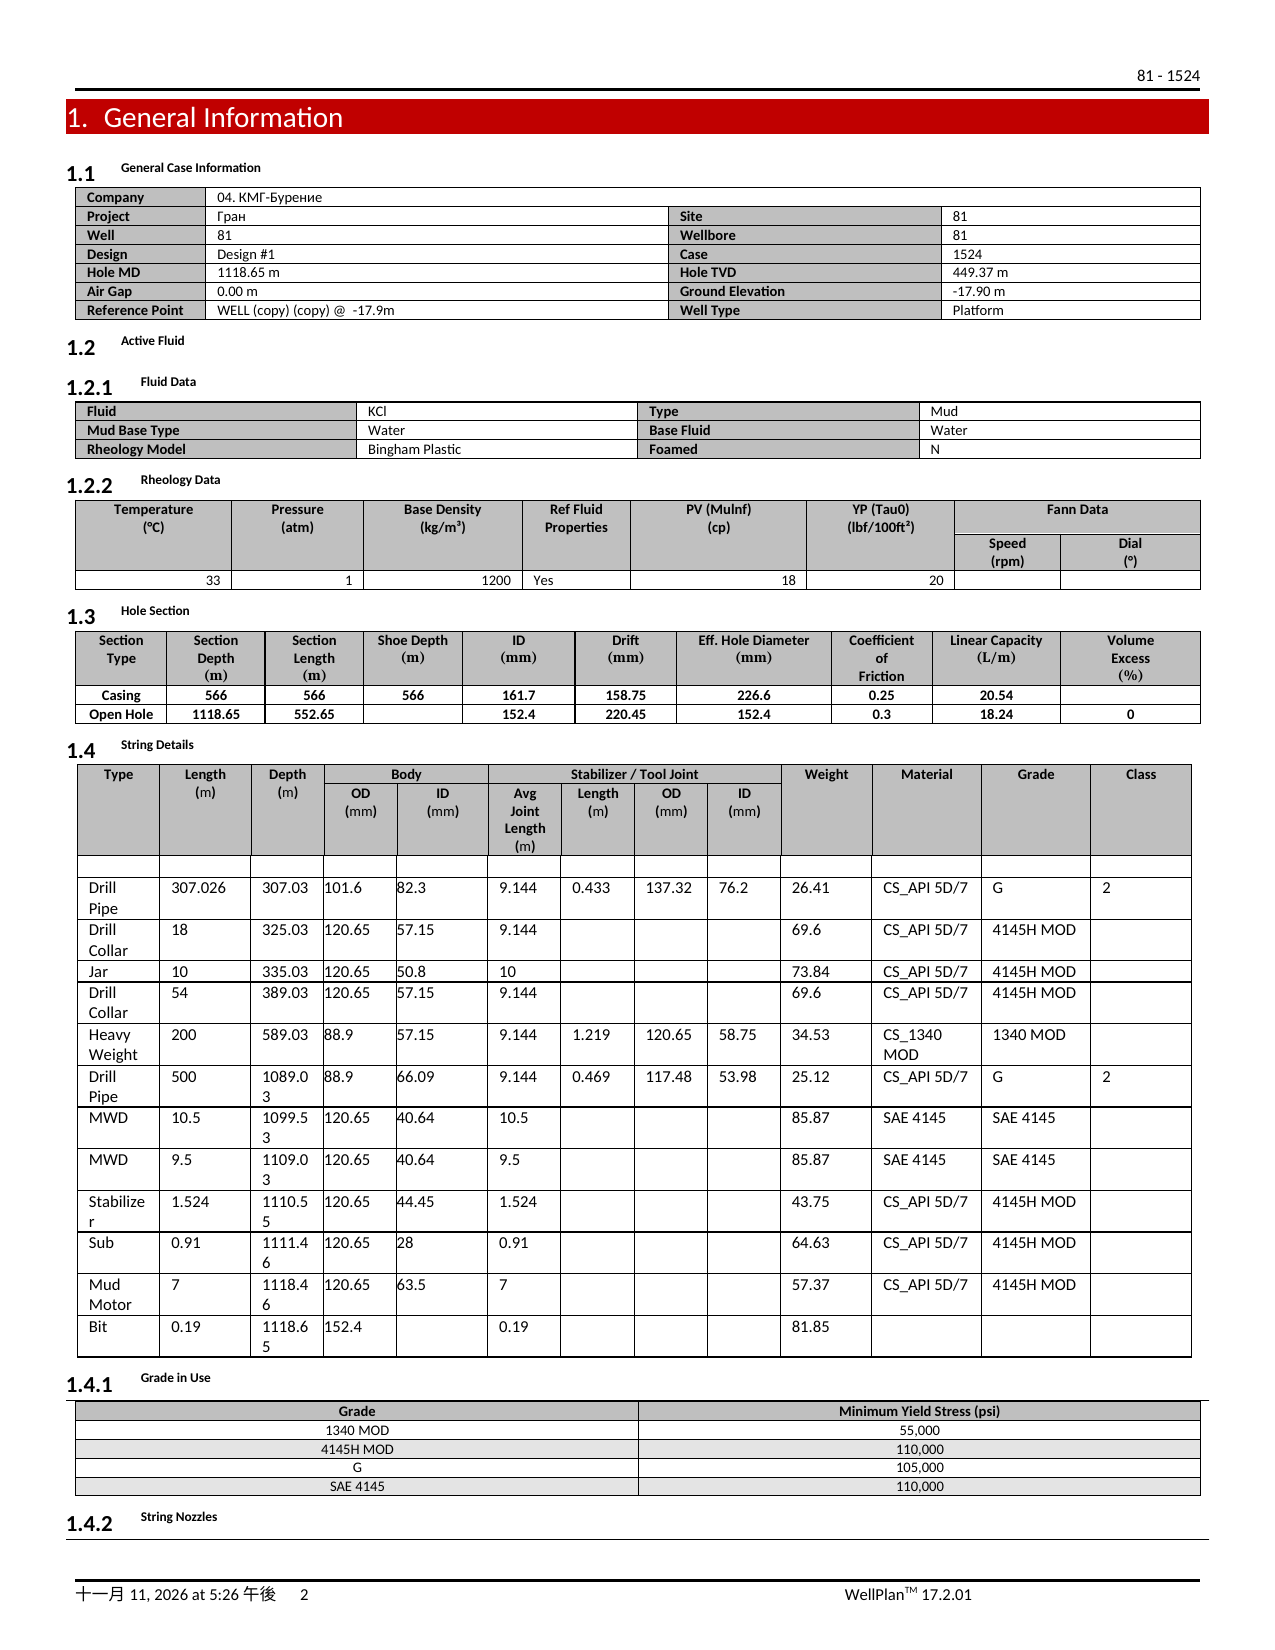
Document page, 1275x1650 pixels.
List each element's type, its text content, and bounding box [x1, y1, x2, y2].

table_cell SAE 4145 [872, 1149, 981, 1190]
table_cell 1 [232, 571, 363, 589]
table_cell 120.65 [324, 1274, 396, 1315]
table_cell 566 [266, 686, 363, 704]
table_cell 9.144 [488, 1024, 560, 1065]
table_cell [635, 1191, 707, 1231]
table_cell 34.53 [781, 1024, 871, 1065]
table_cell [872, 1316, 981, 1356]
table_cell [1091, 1024, 1191, 1065]
table_cell 81 [942, 226, 1200, 244]
table_cell 1118.46 [251, 1274, 323, 1315]
table_cell [561, 961, 634, 981]
table_cell 4145H MOD [982, 983, 1090, 1023]
table_header Material [873, 765, 981, 855]
table_cell SAE 4145 [982, 1149, 1090, 1190]
table_cell 53.98 [708, 1066, 780, 1106]
table_cell [635, 1108, 707, 1148]
table_cell 335.03 [251, 961, 323, 981]
table_cell 0.19 [160, 1316, 250, 1356]
table_cell [635, 1274, 707, 1315]
table_cell Reference Point [76, 301, 205, 319]
table_cell 73.84 [781, 961, 871, 981]
subtitle General Case Information [66, 159, 1209, 187]
table_header [488, 856, 560, 877]
table_cell 2 [1091, 878, 1191, 918]
table_cell Water [357, 421, 637, 439]
table_header Volume Excess (%) [1061, 632, 1200, 685]
table_cell 117.48 [635, 1066, 707, 1106]
table_cell Sub [78, 1233, 159, 1273]
table_cell ID (mm) [708, 784, 781, 855]
table_cell Water [920, 421, 1200, 439]
table_cell 20.54 [933, 686, 1060, 704]
table_cell CS_API 5D/7 [872, 1066, 981, 1106]
table_cell 105,000 [639, 1459, 1200, 1477]
table_header [160, 856, 250, 877]
table_cell 120.65 [635, 1024, 707, 1065]
table_header [982, 856, 1090, 877]
table_cell 57.15 [397, 983, 487, 1023]
table_cell OD (mm) [635, 784, 707, 855]
table_cell Mud Motor [78, 1274, 159, 1315]
table_cell 58.75 [708, 1024, 780, 1065]
table_cell 120.65 [324, 1191, 396, 1231]
table_header Linear Capacity (L/m) [933, 632, 1060, 685]
table_cell [561, 920, 634, 960]
table_cell 82.3 [397, 878, 487, 918]
table_header Weight [782, 765, 872, 855]
table_header Depth (m) [252, 765, 324, 855]
table_cell 7 [160, 1274, 250, 1315]
table_cell Length (m) [562, 784, 634, 855]
table_cell Base Fluid [638, 421, 919, 439]
table_cell 64.63 [781, 1233, 871, 1273]
table_cell 500 [160, 1066, 250, 1106]
table_cell CS_API 5D/7 [872, 1191, 981, 1231]
table_cell 449.37 m [942, 264, 1200, 282]
table_header Company [76, 188, 205, 206]
table_cell [364, 705, 462, 723]
table_header [781, 856, 871, 877]
table_cell [397, 1316, 487, 1356]
table_cell Design #1 [206, 245, 668, 263]
table_cell [1091, 1274, 1191, 1315]
table_cell 226.6 [677, 686, 831, 704]
table_header Section Length (m) [266, 632, 363, 685]
table_cell 20 [807, 571, 954, 589]
table_cell Wellbore [669, 226, 941, 244]
table_cell 88.9 [324, 1024, 396, 1065]
table_header Eff. Hole Diameter (mm) [677, 632, 831, 685]
table_cell 1099.53 [251, 1108, 323, 1148]
table_cell [1091, 920, 1191, 960]
table_cell -17.90 m [942, 283, 1200, 300]
table_cell 110,000 [639, 1478, 1200, 1495]
table_cell 54 [160, 983, 250, 1023]
table_cell 1110.55 [251, 1191, 323, 1231]
table_cell 63.5 [397, 1274, 487, 1315]
table_cell 152.4 [677, 705, 831, 723]
table_cell 85.87 [781, 1108, 871, 1148]
table_cell 57.15 [397, 1024, 487, 1065]
table_cell 220.45 [576, 705, 676, 723]
table_cell 25.12 [781, 1066, 871, 1106]
table_cell 0.91 [160, 1233, 250, 1273]
table_cell 26.41 [781, 878, 871, 918]
table_header Fluid [76, 403, 356, 420]
table_cell [708, 1233, 780, 1273]
table_header Body [325, 765, 488, 783]
table_cell 200 [160, 1024, 250, 1065]
table_cell 55,000 [639, 1421, 1200, 1439]
table_cell 9.144 [488, 1066, 560, 1106]
table_header Mud [920, 403, 1200, 420]
table_cell 325.03 [251, 920, 323, 960]
table_cell [561, 1108, 634, 1148]
table_cell Drill Collar [78, 920, 159, 960]
subtitle Rheology Data [66, 471, 1209, 499]
table_cell CS_API 5D/7 [872, 878, 981, 918]
table_cell 76.2 [708, 878, 780, 918]
table_header Temperature (°C) [76, 501, 231, 570]
table_cell 120.65 [324, 1149, 396, 1190]
table_cell CS_API 5D/7 [872, 1274, 981, 1315]
table_cell Site [669, 207, 941, 225]
table_cell 33 [76, 571, 231, 589]
table_cell 307.03 [251, 878, 323, 918]
table_cell [635, 1149, 707, 1190]
table_cell ID (mm) [398, 784, 488, 855]
table_cell 81 [942, 207, 1200, 225]
table_header Drift (mm) [576, 632, 676, 685]
table_cell 81.85 [781, 1316, 871, 1356]
table_cell 10 [488, 961, 560, 981]
table_cell CS_API 5D/7 [872, 1233, 981, 1273]
table_cell [708, 1149, 780, 1190]
table_cell 0.00 m [206, 283, 668, 300]
table_header Section Type [76, 632, 166, 685]
table_cell 1118.65 [167, 705, 264, 723]
table_cell 10.5 [160, 1108, 250, 1148]
table_header [1091, 856, 1191, 877]
table_cell [1061, 686, 1200, 704]
subtitle Hole Section [66, 602, 1209, 631]
table_cell 40.64 [397, 1149, 487, 1190]
table_cell Platform [942, 301, 1200, 319]
table_header [708, 856, 780, 877]
table_header Type [78, 765, 159, 855]
table_cell 50.8 [397, 961, 487, 981]
table_cell 1.219 [561, 1024, 634, 1065]
table_cell 1200 [364, 571, 522, 589]
table_cell [1061, 571, 1200, 589]
table_cell 566 [364, 686, 462, 704]
table_cell Ground Elevation [669, 283, 941, 300]
table_cell 9.144 [488, 983, 560, 1023]
table_cell Rheology Model [76, 440, 356, 458]
table_cell [1091, 1316, 1191, 1356]
table_cell 152.4 [324, 1316, 396, 1356]
table_cell 0.19 [488, 1316, 560, 1356]
table_cell 120.65 [324, 1233, 396, 1273]
table_cell 1.524 [160, 1191, 250, 1231]
table_header [635, 856, 707, 877]
table_cell 28 [397, 1233, 487, 1273]
table_cell [708, 920, 780, 960]
table_cell [561, 1149, 634, 1190]
table_cell [982, 1316, 1090, 1356]
table_cell WELL (copy) (copy) @ -17.9m [206, 301, 668, 319]
table_cell 120.65 [324, 983, 396, 1023]
table_cell 566 [167, 686, 264, 704]
table_cell 4145H MOD [982, 1233, 1090, 1273]
table_cell [561, 1233, 634, 1273]
table_cell [635, 983, 707, 1023]
table_cell Dial (°) [1061, 535, 1200, 570]
table_cell 1524 [942, 245, 1200, 263]
table_cell [635, 920, 707, 960]
table_cell 158.75 [576, 686, 676, 704]
table_cell [708, 1316, 780, 1356]
table_cell Drill Pipe [78, 1066, 159, 1106]
table_cell 18 [160, 920, 250, 960]
table_cell CS_API 5D/7 [872, 983, 981, 1023]
table_cell Case [669, 245, 941, 263]
table_cell [1091, 1191, 1191, 1231]
table_cell 4145H MOD [982, 920, 1090, 960]
table_cell 0.25 [832, 686, 932, 704]
table_cell [708, 961, 780, 981]
table_cell 9.144 [488, 920, 560, 960]
table_cell Air Gap [76, 283, 205, 300]
table_cell [708, 1108, 780, 1148]
table_cell 137.32 [635, 878, 707, 918]
table_cell 0.469 [561, 1066, 634, 1106]
table_header [324, 856, 396, 877]
table_cell 4145H MOD [982, 1191, 1090, 1231]
table_cell Heavy Weight [78, 1024, 159, 1065]
table_cell 18 [631, 571, 806, 589]
table_header Length (m) [160, 765, 251, 855]
table_cell 7 [488, 1274, 560, 1315]
table_cell 0.91 [488, 1233, 560, 1273]
table_cell 57.37 [781, 1274, 871, 1315]
table_cell CS_API 5D/7 [872, 961, 981, 981]
table_cell 120.65 [324, 961, 396, 981]
table_cell 85.87 [781, 1149, 871, 1190]
table_cell 66.09 [397, 1066, 487, 1106]
table_cell CS_1340 MOD [872, 1024, 981, 1065]
table_cell Hole MD [76, 264, 205, 282]
table_cell 389.03 [251, 983, 323, 1023]
table_cell 152.4 [463, 705, 574, 723]
table_header ID (mm) [463, 632, 574, 685]
table_cell Stabilizer [78, 1191, 159, 1231]
table_cell 120.65 [324, 1108, 396, 1148]
table_cell 307.026 [160, 878, 250, 918]
table_cell 1111.46 [251, 1233, 323, 1273]
table_header Grade [76, 1402, 638, 1420]
table_cell Casing [76, 686, 166, 704]
table_cell Drill Pipe [78, 878, 159, 918]
subtitle Fluid Data [66, 373, 1209, 401]
subtitle General Information [66, 99, 1209, 134]
table_header Class [1091, 765, 1191, 855]
table_cell 9.144 [488, 878, 560, 918]
table_header Base Density (kg/m³) [364, 501, 522, 570]
table_header Grade [982, 765, 1090, 855]
table_header Minimum Yield Stress (psi) [639, 1402, 1200, 1420]
table_cell 57.15 [397, 920, 487, 960]
table_cell Foamed [638, 440, 919, 458]
table_cell G [76, 1459, 638, 1477]
table_cell [561, 1274, 634, 1315]
table_header [872, 856, 981, 877]
table_header KCl [357, 403, 637, 420]
table_cell 110,000 [639, 1440, 1200, 1458]
table_cell Well [76, 226, 205, 244]
table_cell [561, 1191, 634, 1231]
table_cell G [982, 878, 1090, 918]
table_cell Гран [206, 207, 668, 225]
table_cell [1091, 1233, 1191, 1273]
table_cell Design [76, 245, 205, 263]
table_cell 44.45 [397, 1191, 487, 1231]
table_cell [1091, 1108, 1191, 1148]
table_cell 1.524 [488, 1191, 560, 1231]
table_header [561, 856, 634, 877]
table_cell 43.75 [781, 1191, 871, 1231]
table_header Section Depth (m) [167, 632, 264, 685]
table_cell 40.64 [397, 1108, 487, 1148]
table_header Fann Data [955, 501, 1200, 533]
table_cell 589.03 [251, 1024, 323, 1065]
table_header PV (Mulnf) (cp) [631, 501, 806, 570]
table_cell [635, 1316, 707, 1356]
table_cell 18.24 [933, 705, 1060, 723]
table_cell Avg Joint Length (m) [489, 784, 561, 855]
table_cell SAE 4145 [872, 1108, 981, 1148]
table_cell Yes [523, 571, 630, 589]
subtitle Active Fluid [66, 333, 1209, 361]
table_header [251, 856, 323, 877]
table_cell 4145H MOD [76, 1440, 638, 1458]
table_header YP (Tau0) (lbf/100ft²) [807, 501, 954, 570]
table_cell Well Type [669, 301, 941, 319]
table_cell Bit [78, 1316, 159, 1356]
table_cell 1340 MOD [76, 1421, 638, 1439]
table_cell SAE 4145 [76, 1478, 638, 1495]
table_cell MWD [78, 1108, 159, 1148]
table_cell 69.6 [781, 920, 871, 960]
table_cell 0 [1061, 705, 1200, 723]
table_cell G [982, 1066, 1090, 1106]
table_cell 1118.65 [251, 1316, 323, 1356]
table_header Ref Fluid Properties [523, 501, 630, 570]
table_cell 101.6 [324, 878, 396, 918]
table_header [397, 856, 487, 877]
table_cell 552.65 [266, 705, 363, 723]
subtitle Grade in Use [66, 1370, 1209, 1400]
table_cell 4145H MOD [982, 1274, 1090, 1315]
table_cell [635, 961, 707, 981]
table_cell 10.5 [488, 1108, 560, 1148]
table_cell 0.433 [561, 878, 634, 918]
table_cell 1109.03 [251, 1149, 323, 1190]
table_cell Bingham Plastic [357, 440, 637, 458]
table_header Shoe Depth (m) [364, 632, 462, 685]
table_cell [955, 571, 1060, 589]
table_header Coefficient of Friction [832, 632, 932, 685]
table_cell Drill Collar [78, 983, 159, 1023]
table_cell [561, 983, 634, 1023]
subtitle String Details [66, 736, 1209, 764]
table_header Stabilizer / Tool Joint [489, 765, 781, 783]
table_cell 1118.65 m [206, 264, 668, 282]
table_cell Speed (rpm) [955, 535, 1060, 570]
table_header [78, 856, 159, 877]
table_cell [561, 1316, 634, 1356]
table_cell N [920, 440, 1200, 458]
table_cell 0.3 [832, 705, 932, 723]
table_cell 69.6 [781, 983, 871, 1023]
table_cell [1091, 1149, 1191, 1190]
table_cell [708, 1191, 780, 1231]
table_cell 4145H MOD [982, 961, 1090, 981]
table_cell 2 [1091, 1066, 1191, 1106]
table_cell [708, 983, 780, 1023]
table_cell [1091, 961, 1191, 981]
table_cell Hole TVD [669, 264, 941, 282]
table_cell 81 [206, 226, 668, 244]
table_cell Open Hole [76, 705, 166, 723]
table_cell Mud Base Type [76, 421, 356, 439]
table_cell 88.9 [324, 1066, 396, 1106]
table_header Type [638, 403, 919, 420]
table_cell 9.5 [488, 1149, 560, 1190]
table_cell CS_API 5D/7 [872, 920, 981, 960]
table_header 04. КМГ-Бурение [206, 188, 1200, 206]
table_cell [1091, 983, 1191, 1023]
table_cell 10 [160, 961, 250, 981]
table_cell 1089.03 [251, 1066, 323, 1106]
table_cell Jar [78, 961, 159, 981]
table_cell 1340 MOD [982, 1024, 1090, 1065]
table_cell MWD [78, 1149, 159, 1190]
table_cell OD (mm) [325, 784, 397, 855]
table_cell 120.65 [324, 920, 396, 960]
table_header Pressure (atm) [232, 501, 363, 570]
table_cell Project [76, 207, 205, 225]
table_cell 161.7 [463, 686, 574, 704]
subtitle String Nozzles [66, 1509, 1209, 1539]
table_cell 9.5 [160, 1149, 250, 1190]
table_cell SAE 4145 [982, 1108, 1090, 1148]
table_cell [635, 1233, 707, 1273]
table_cell [708, 1274, 780, 1315]
